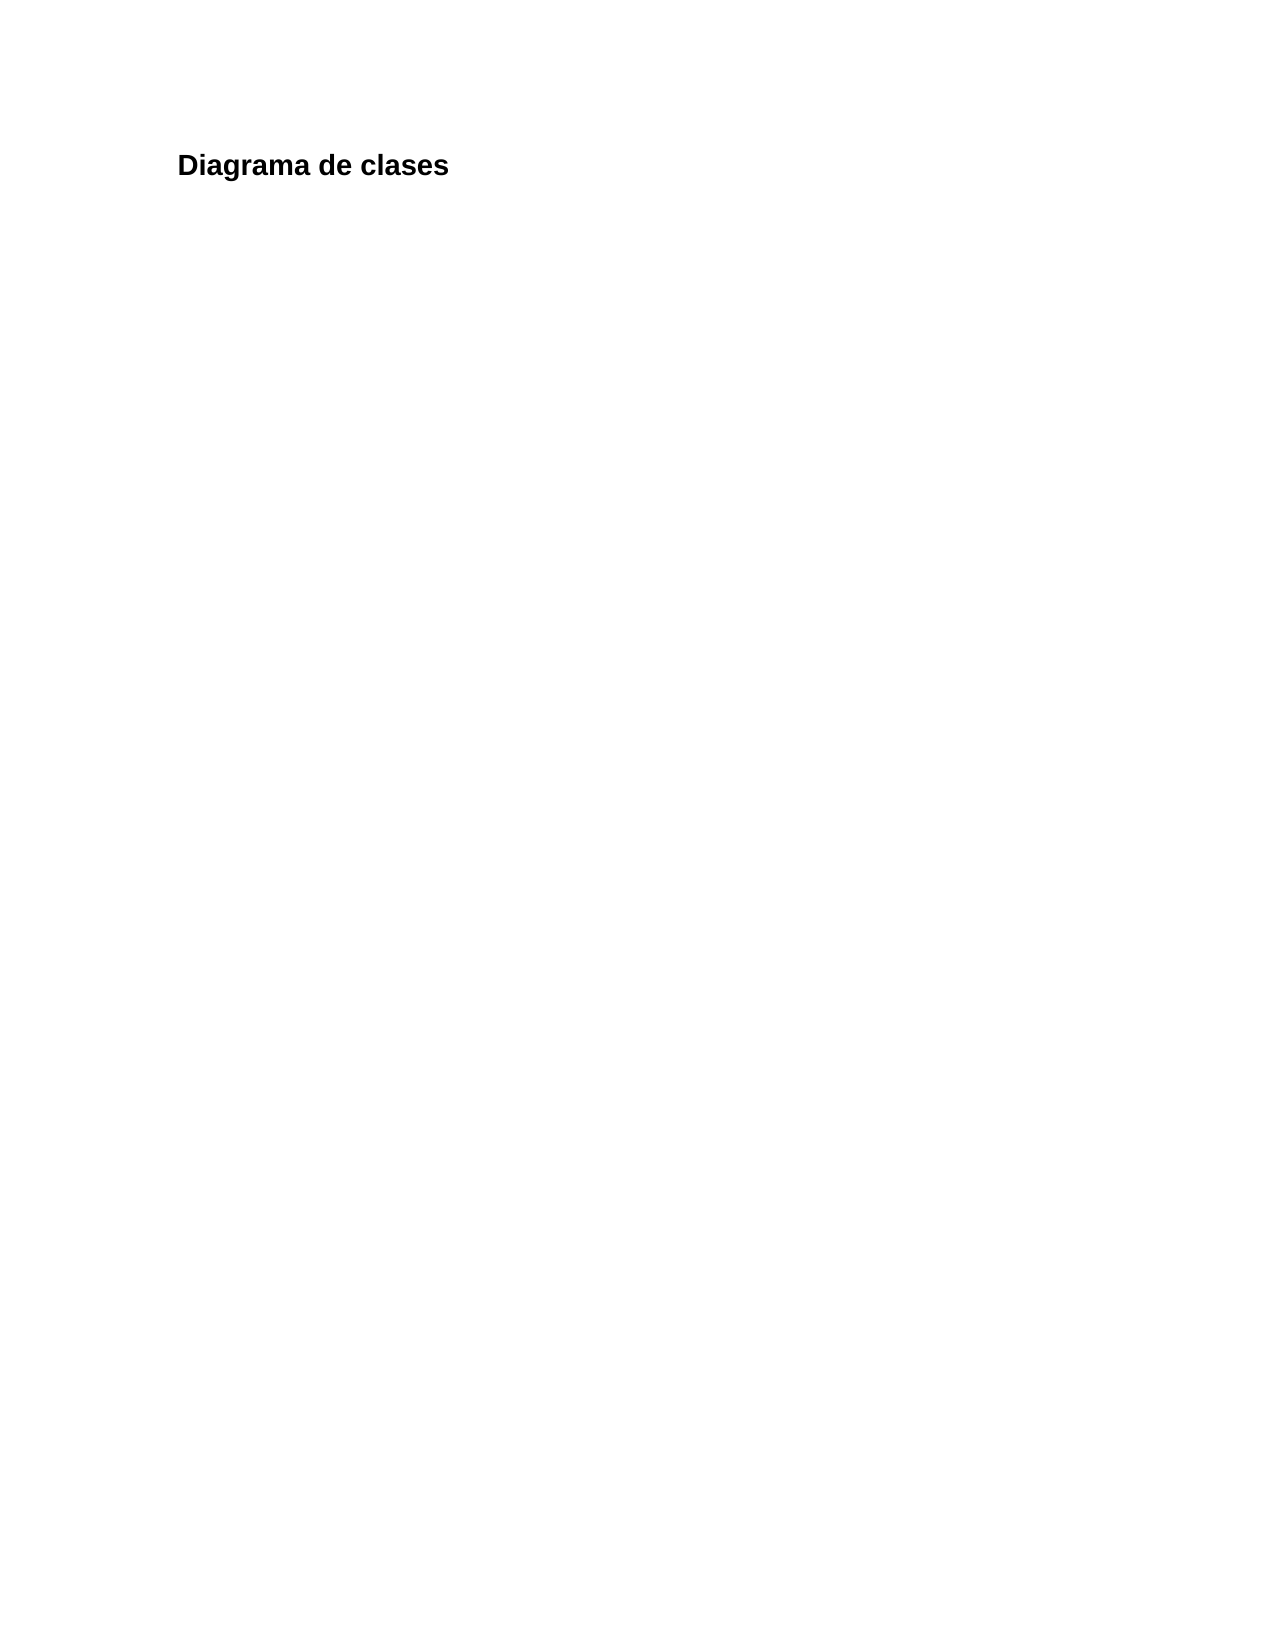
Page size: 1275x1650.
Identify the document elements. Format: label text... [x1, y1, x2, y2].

text Diagrama de clases [177, 148, 1098, 181]
